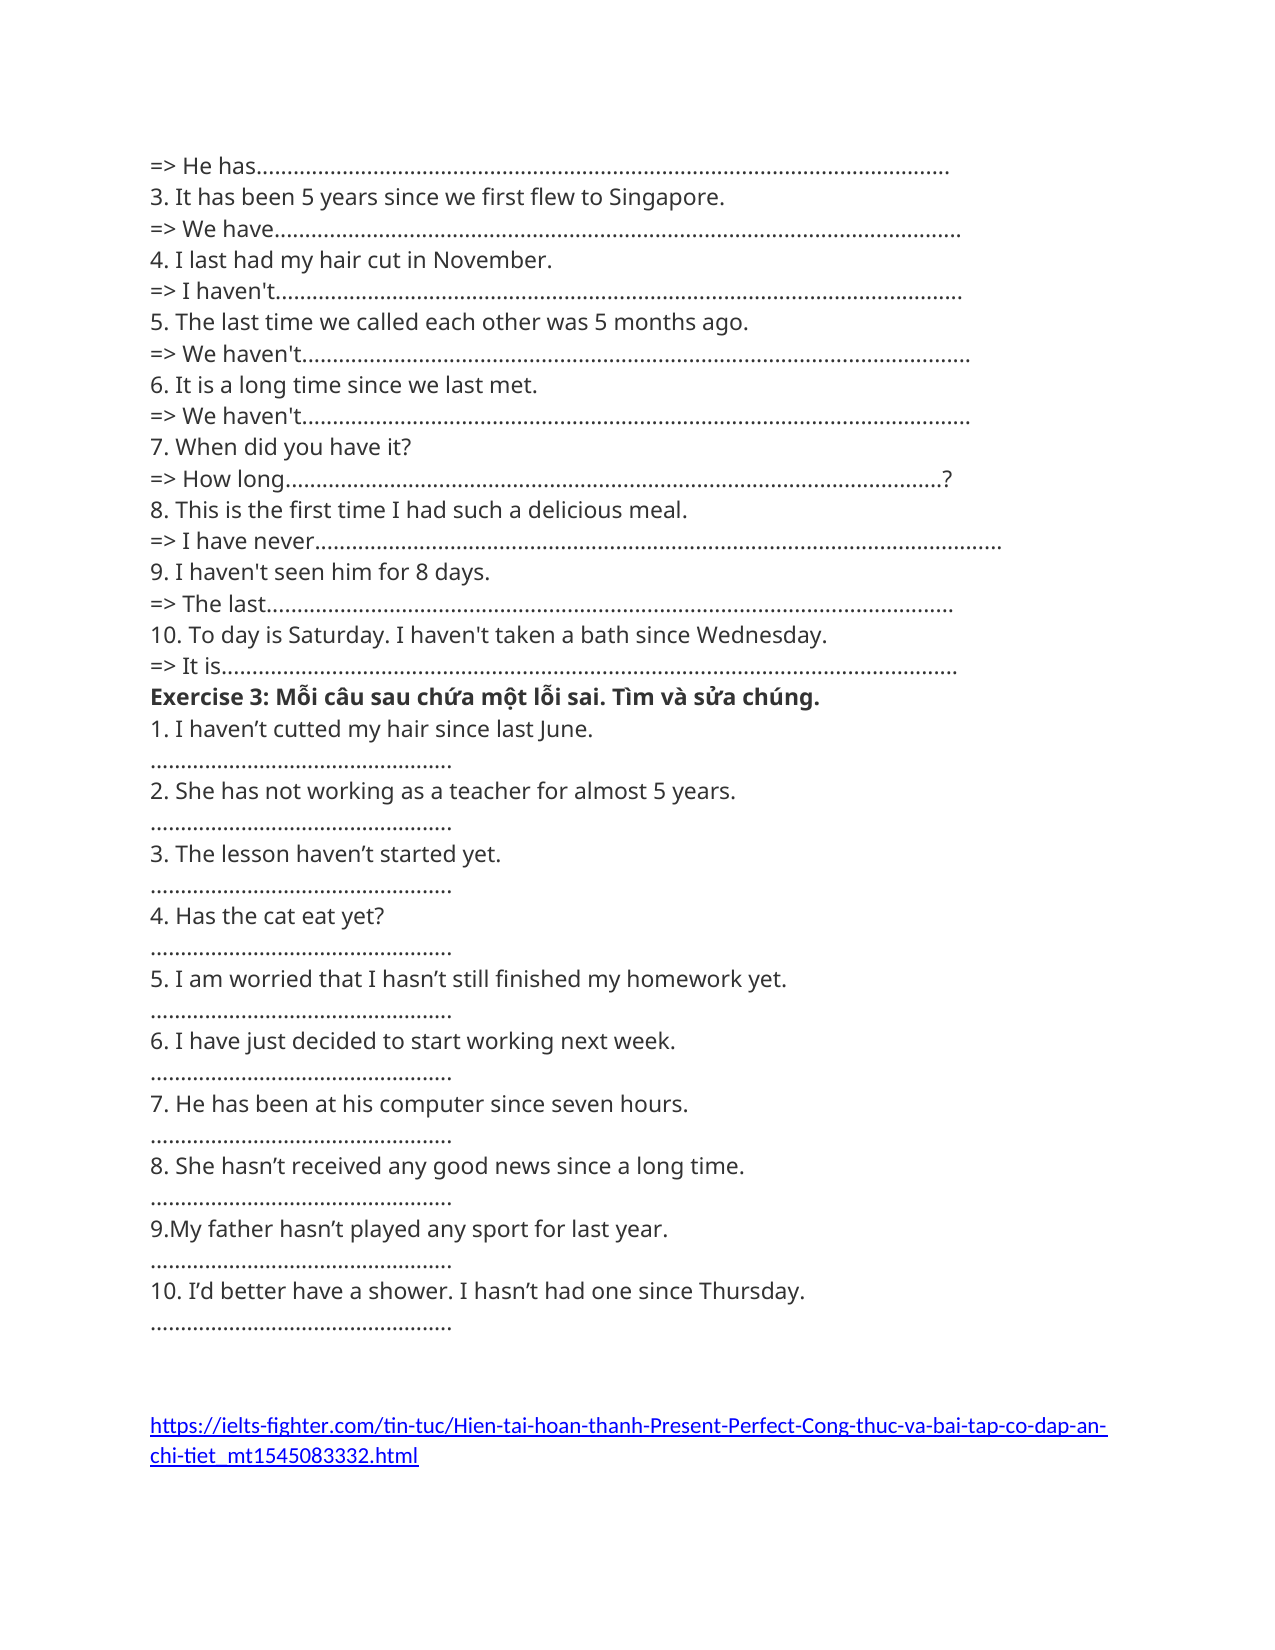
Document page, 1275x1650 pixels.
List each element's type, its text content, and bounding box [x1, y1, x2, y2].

text 8. She hasn’t received any good news since a long time. [150, 1150, 1125, 1181]
text ………………………………………….. [150, 744, 1125, 775]
text 1. I haven’t cutted my hair since last June. [150, 712, 1125, 744]
text 6. I have just decided to start working next week. [150, 1025, 1125, 1056]
text 4. Has the cat eat yet? [150, 900, 1125, 931]
text Exercise 3: Mỗi câu sau chứa một lỗi sai. Tìm và sửa chúng. [150, 681, 1125, 712]
text 2. She has not working as a teacher for almost 5 years. [150, 775, 1125, 806]
text => How long...........................................................................................................? [150, 462, 1125, 494]
text 5. I am worried that I hasn’t still finished my homework yet. [150, 962, 1125, 994]
text ………………………………………….. [150, 1181, 1125, 1212]
text 3. The lesson haven’t started yet. [150, 837, 1125, 869]
text => We haven't............................................................................................................. [150, 400, 1125, 431]
text 8. This is the first time I had such a delicious meal. [150, 494, 1125, 525]
text ………………………………………….. [150, 994, 1125, 1025]
text => He has................................................................................................................. [150, 150, 1125, 181]
text ………………………………………….. [150, 869, 1125, 900]
text 10. I’d better have a shower. I hasn’t had one since Thursday. [150, 1275, 1125, 1306]
text https://ielts-fighter.com/tin-tuc/Hien-tai-hoan-thanh-Present-Perfect-Cong-thuc-va-bai-tap-co-dap-an-chi-tiet_mt1545083332.html [150, 1411, 1125, 1469]
text => I haven't................................................................................................................ [150, 275, 1125, 306]
text ………………………………………….. [150, 931, 1125, 962]
text => The last................................................................................................................ [150, 587, 1125, 619]
text => We haven't............................................................................................................. [150, 337, 1125, 369]
text 10. To day is Saturday. I haven't taken a bath since Wednesday. [150, 619, 1125, 650]
text 5. The last time we called each other was 5 months ago. [150, 306, 1125, 337]
text 7. When did you have it? [150, 431, 1125, 462]
text => We have................................................................................................................ [150, 212, 1125, 244]
text 3. It has been 5 years since we first flew to Singapore. [150, 181, 1125, 212]
text ………………………………………….. [150, 1056, 1125, 1087]
text 6. It is a long time since we last met. [150, 369, 1125, 400]
text ………………………………………….. [150, 1306, 1125, 1337]
text 7. He has been at his computer since seven hours. [150, 1087, 1125, 1119]
text ………………………………………….. [150, 806, 1125, 837]
text ………………………………………….. [150, 1244, 1125, 1275]
text 9. I haven't seen him for 8 days. [150, 556, 1125, 587]
text 4. I last had my hair cut in November. [150, 244, 1125, 275]
text => I have never................................................................................................................ [150, 525, 1125, 556]
text ………………………………………….. [150, 1119, 1125, 1150]
text => It is........................................................................................................................ [150, 650, 1125, 681]
text 9.My father hasn’t played any sport for last year. [150, 1212, 1125, 1244]
